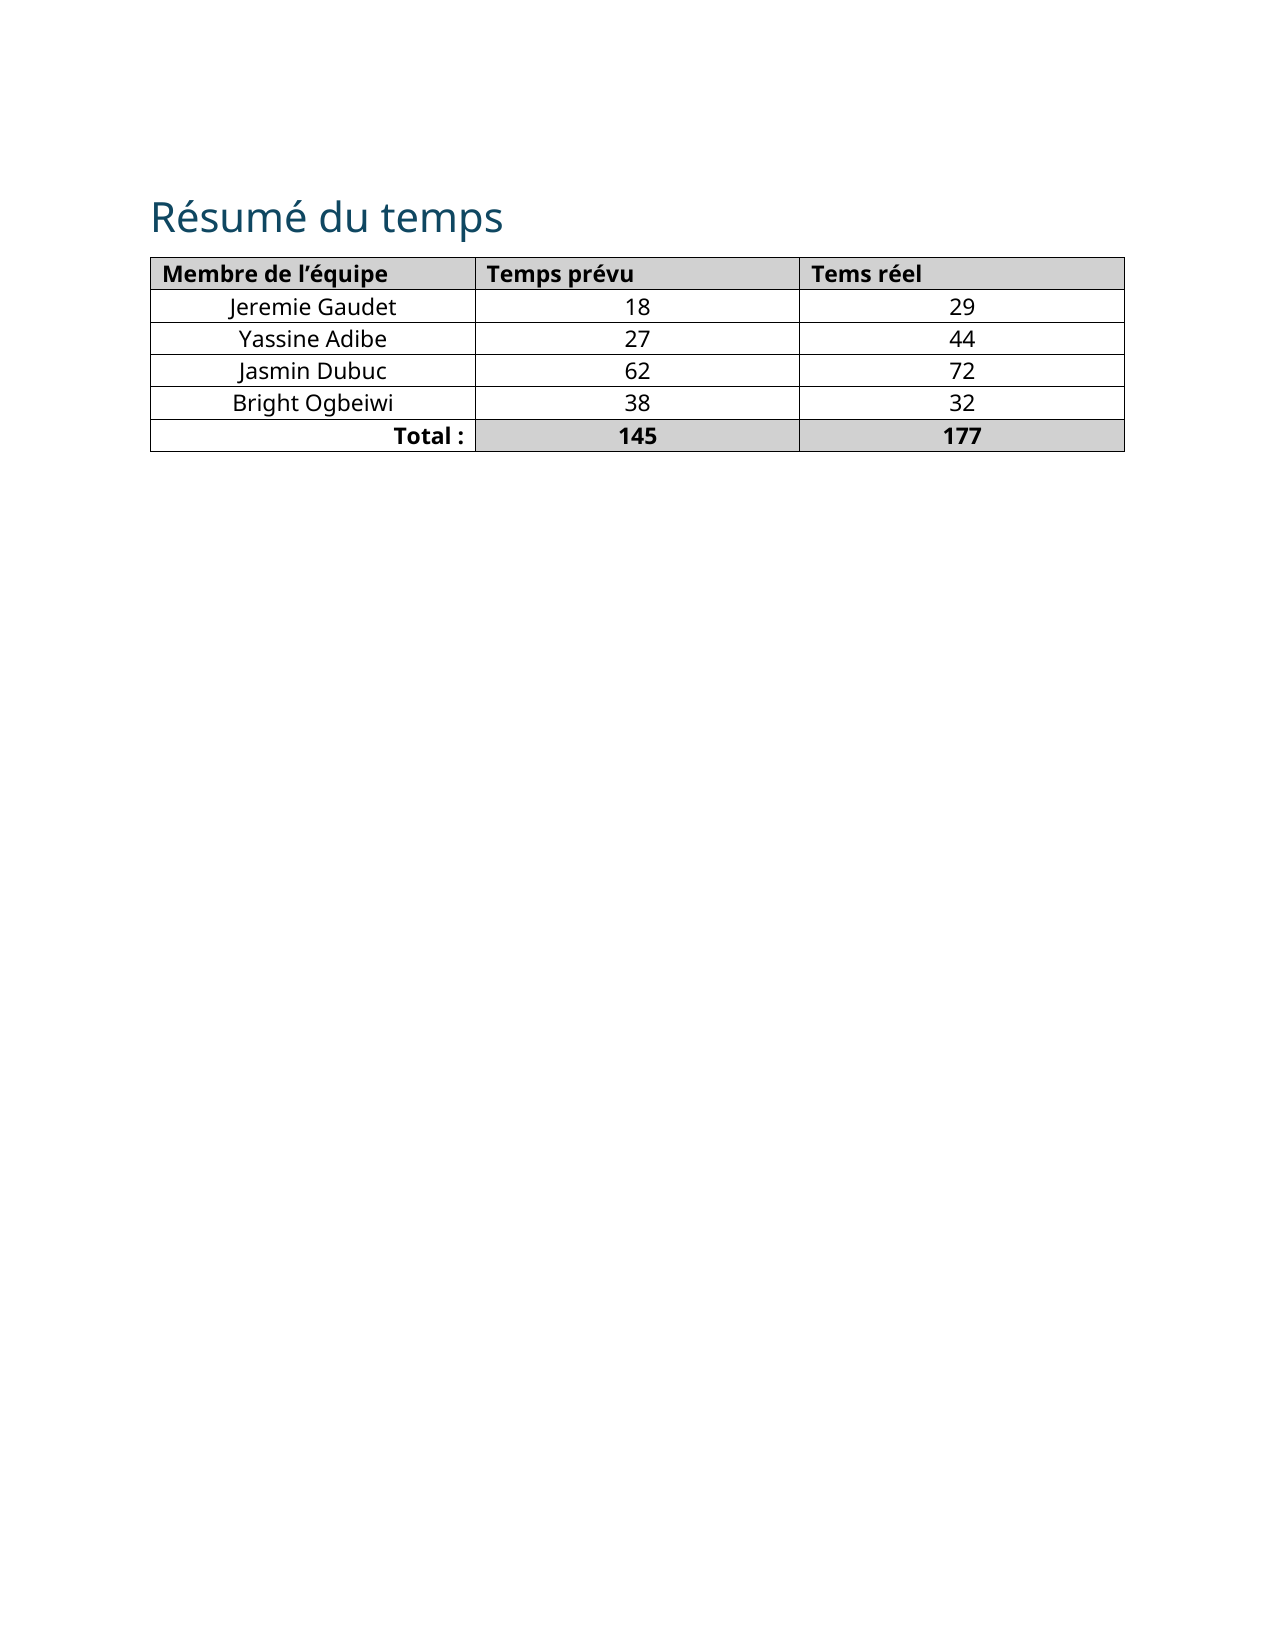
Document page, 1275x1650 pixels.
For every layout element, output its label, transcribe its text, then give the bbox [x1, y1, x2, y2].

table_cell 62 [476, 355, 799, 386]
table_header Temps prévu [476, 258, 799, 289]
table_cell Yassine Adibe [151, 323, 475, 354]
table_header Membre de l’équipe [151, 258, 475, 289]
table_cell 32 [800, 387, 1124, 418]
table_cell 72 [800, 355, 1124, 386]
table_cell Total : [151, 420, 475, 451]
table_cell 177 [800, 420, 1124, 451]
table_cell Jeremie Gaudet [151, 290, 475, 322]
table_cell 44 [800, 323, 1124, 354]
table_cell 27 [476, 323, 799, 354]
table_cell 38 [476, 387, 799, 418]
table_cell Bright Ogbeiwi [151, 387, 475, 418]
table_cell 145 [476, 420, 799, 451]
table_header Tems réel [800, 258, 1124, 289]
table_cell 18 [476, 290, 799, 322]
table_cell Jasmin Dubuc [151, 355, 475, 386]
table_cell 29 [800, 290, 1124, 322]
subtitle Résumé du temps [150, 187, 1125, 244]
